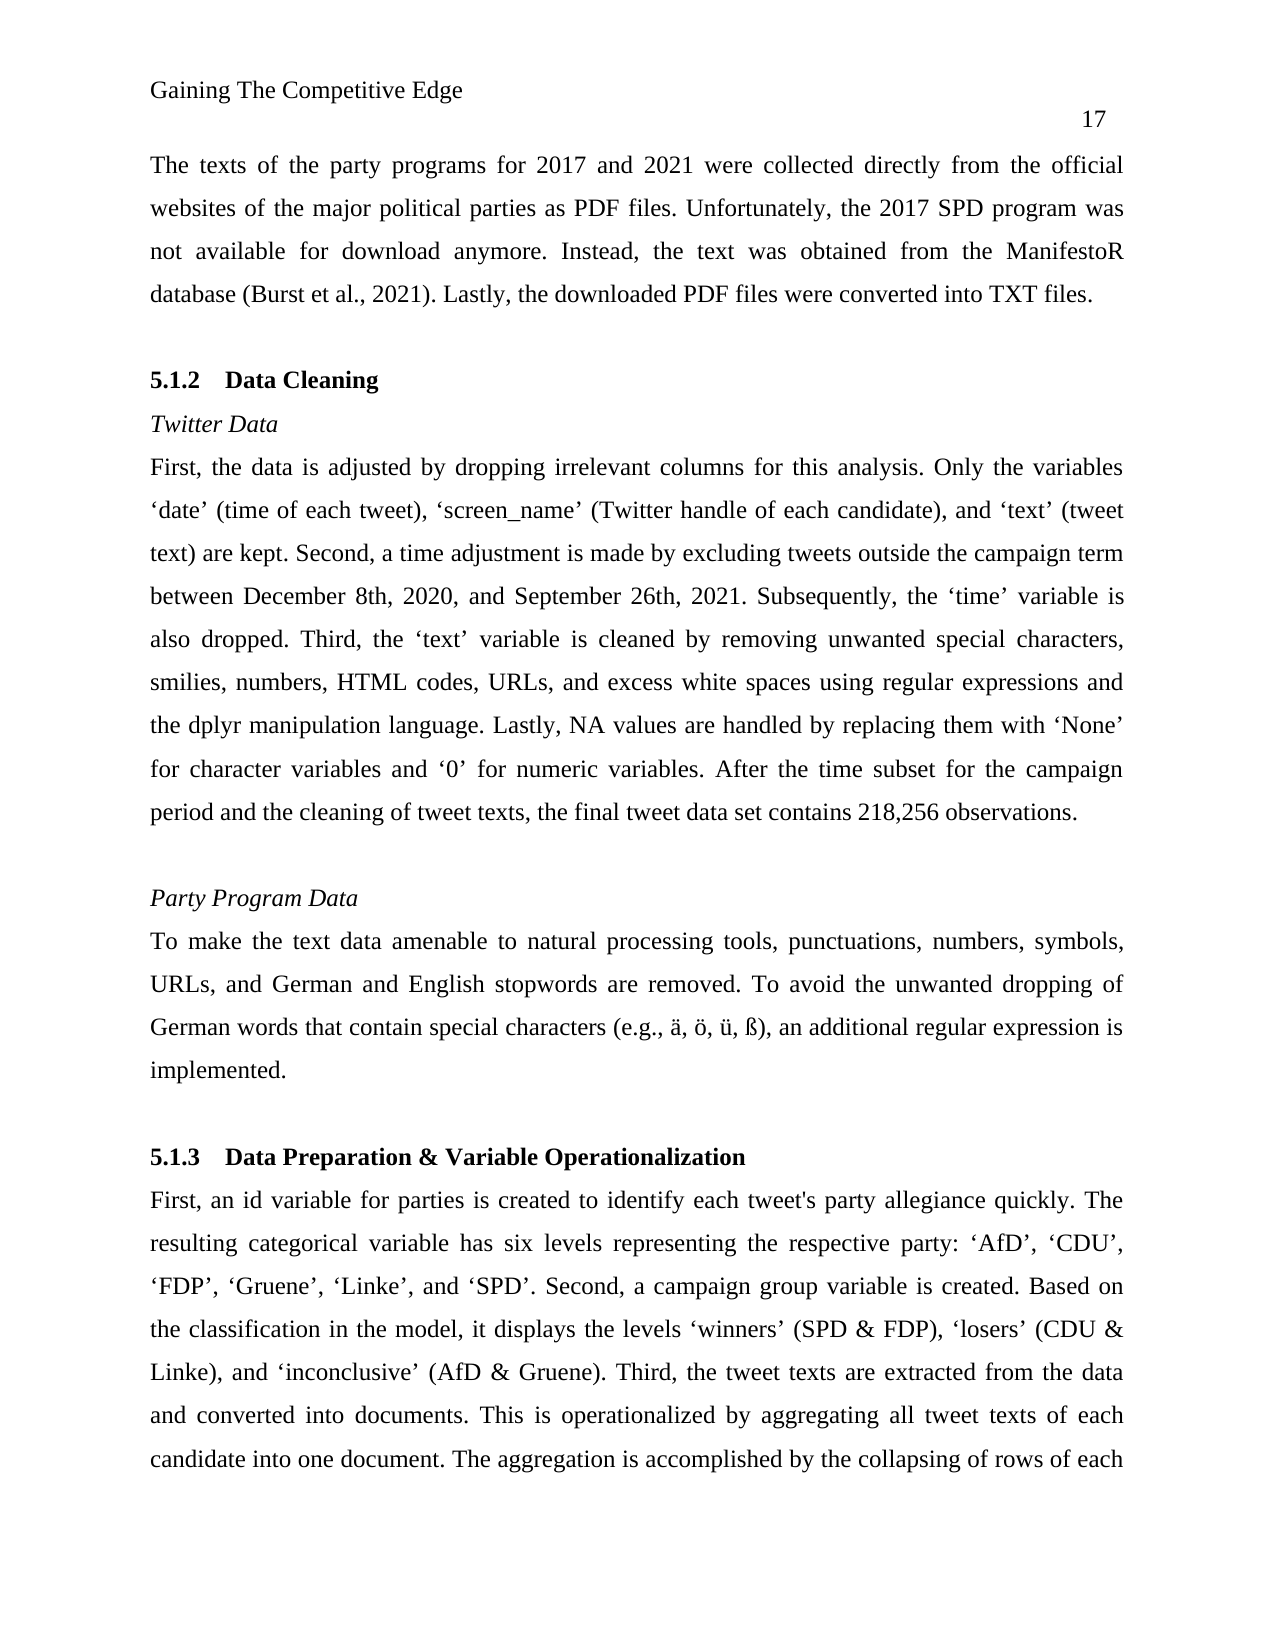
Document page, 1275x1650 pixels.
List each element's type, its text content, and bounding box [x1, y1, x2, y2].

text First, the data is adjusted by dropping irrelevant columns for this analysis. Only the variables ‘date’ (time of each tweet), ‘screen_name’ (Twitter handle of each candidate), and ‘text’ (tweet text) are kept. Second, a time adjustment is made by excluding tweets outside the campaign term between December 8th, 2020, and September 26th, 2021. Subsequently, the ‘time’ variable is also dropped. Third, the ‘text’ variable is cleaned by removing unwanted special characters, smilies, numbers, HTML codes, URLs, and excess white spaces using regular expressions and the dplyr manipulation language. Lastly, NA values are handled by replacing them with ‘None’ for character variables and ‘0’ for numeric variables. After the time subset for the campaign period and the cleaning of tweet texts, the final tweet data set contains 218,256 observations. [150, 452, 1125, 826]
text Twitter Data [150, 409, 1125, 437]
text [150, 1185, 1125, 1472]
text The texts of the party programs for 2017 and 2021 were collected directly from the official websites of the major political parties as PDF files. Unfortunately, the 2017 SPD program was not available for download anymore. Instead, the text was obtained from the ManifestoR database (Burst et al., 2021). Lastly, the downloaded PDF files were converted into TXT files. [150, 150, 1125, 308]
text To make the text data amenable to natural processing tools, punctuations, numbers, symbols, URLs, and German and English stopwords are removed. To avoid the unwanted dropping of German words that contain special characters (e.g., ä, ö, ü, ß), an additional regular expression is implemented. [150, 926, 1125, 1084]
text Party Program Data [150, 883, 1125, 912]
subtitle 5.1.2 Data Cleaning [150, 366, 1125, 394]
subtitle 5.1.3 Data Preparation & Variable Operationalization [150, 1142, 1125, 1171]
